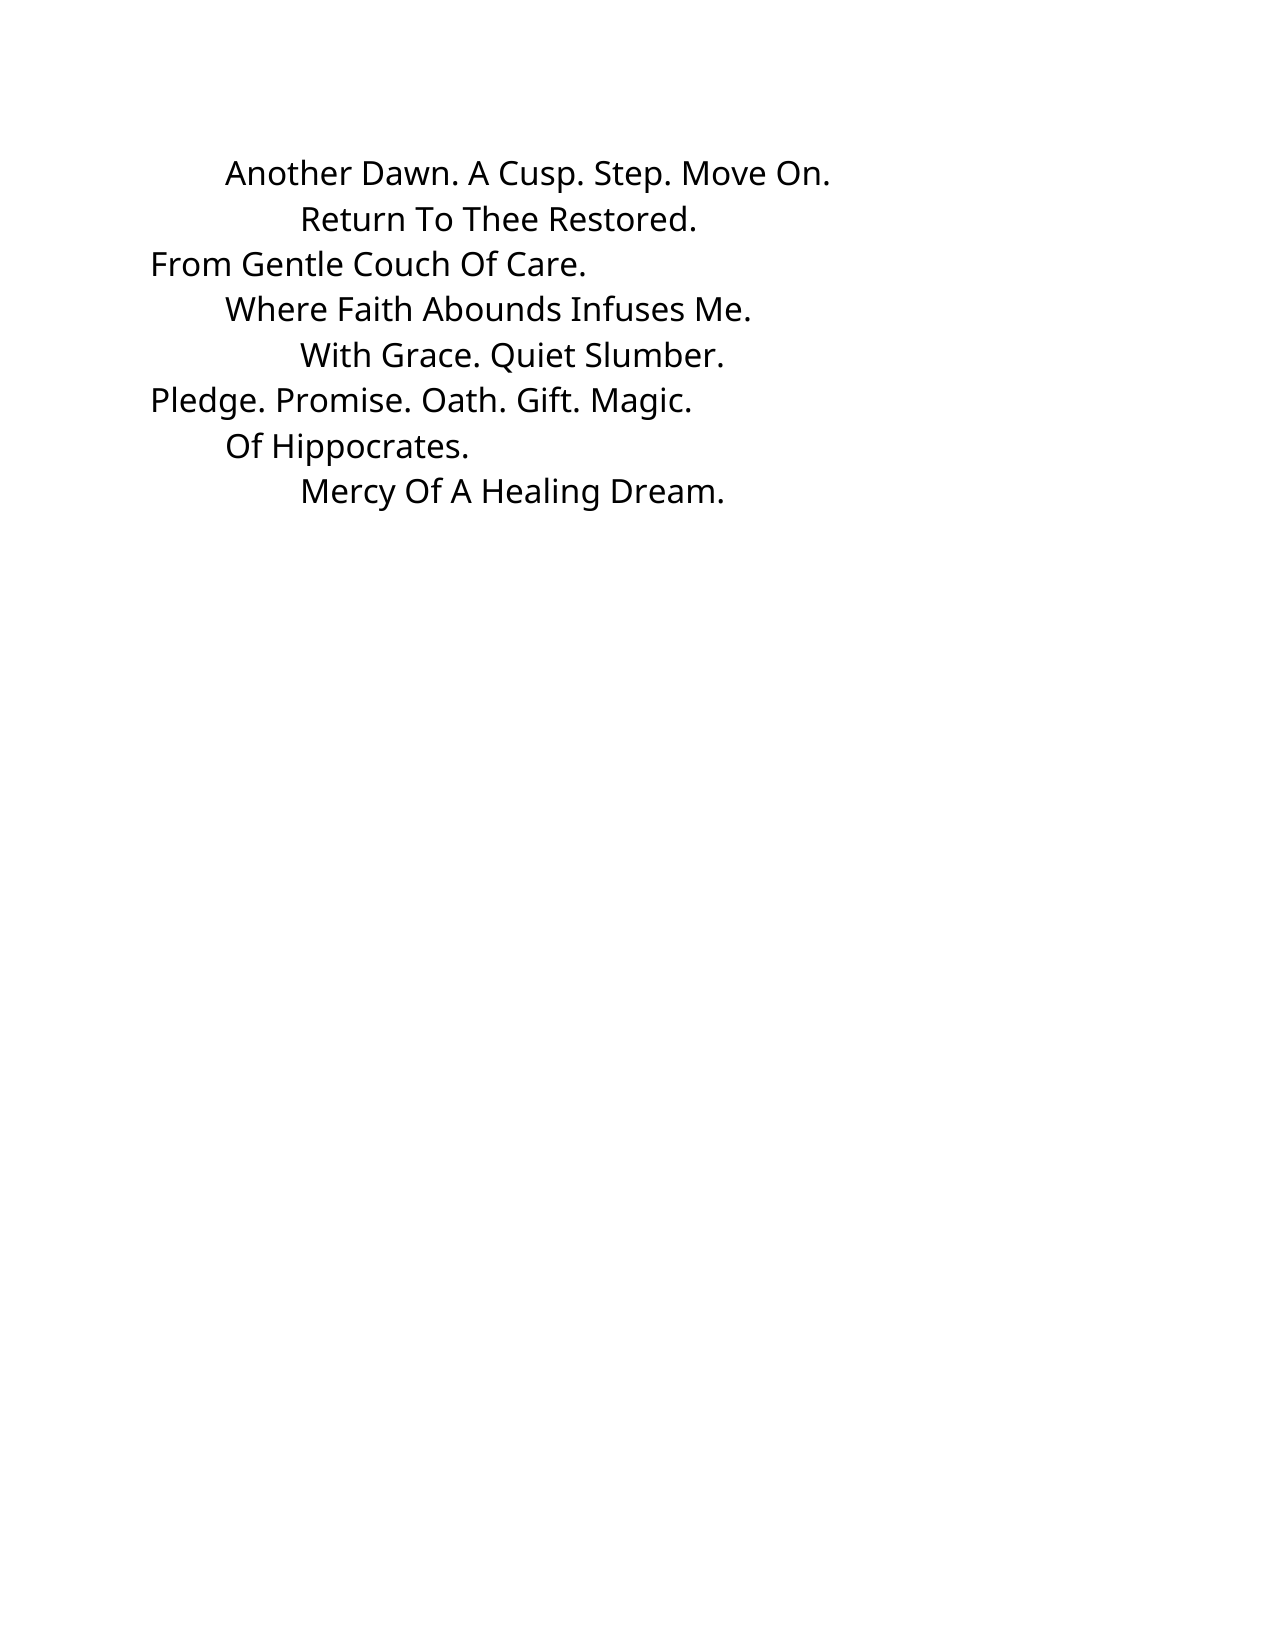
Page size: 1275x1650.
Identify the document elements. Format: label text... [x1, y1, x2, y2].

text Of Hippocrates. [150, 422, 1125, 468]
text Where Faith Abounds Infuses Me. [150, 286, 1125, 332]
text With Grace. Quiet Slumber. [225, 332, 1125, 377]
text Another Dawn. A Cusp. Step. Move On. [150, 150, 1125, 195]
text Pledge. Promise. Oath. Gift. Magic. [150, 377, 1125, 422]
text Return To Thee Restored. [225, 195, 1125, 241]
text Mercy Of A Healing Dream. [225, 468, 1125, 513]
text From Gentle Couch Of Care. [150, 241, 1125, 286]
